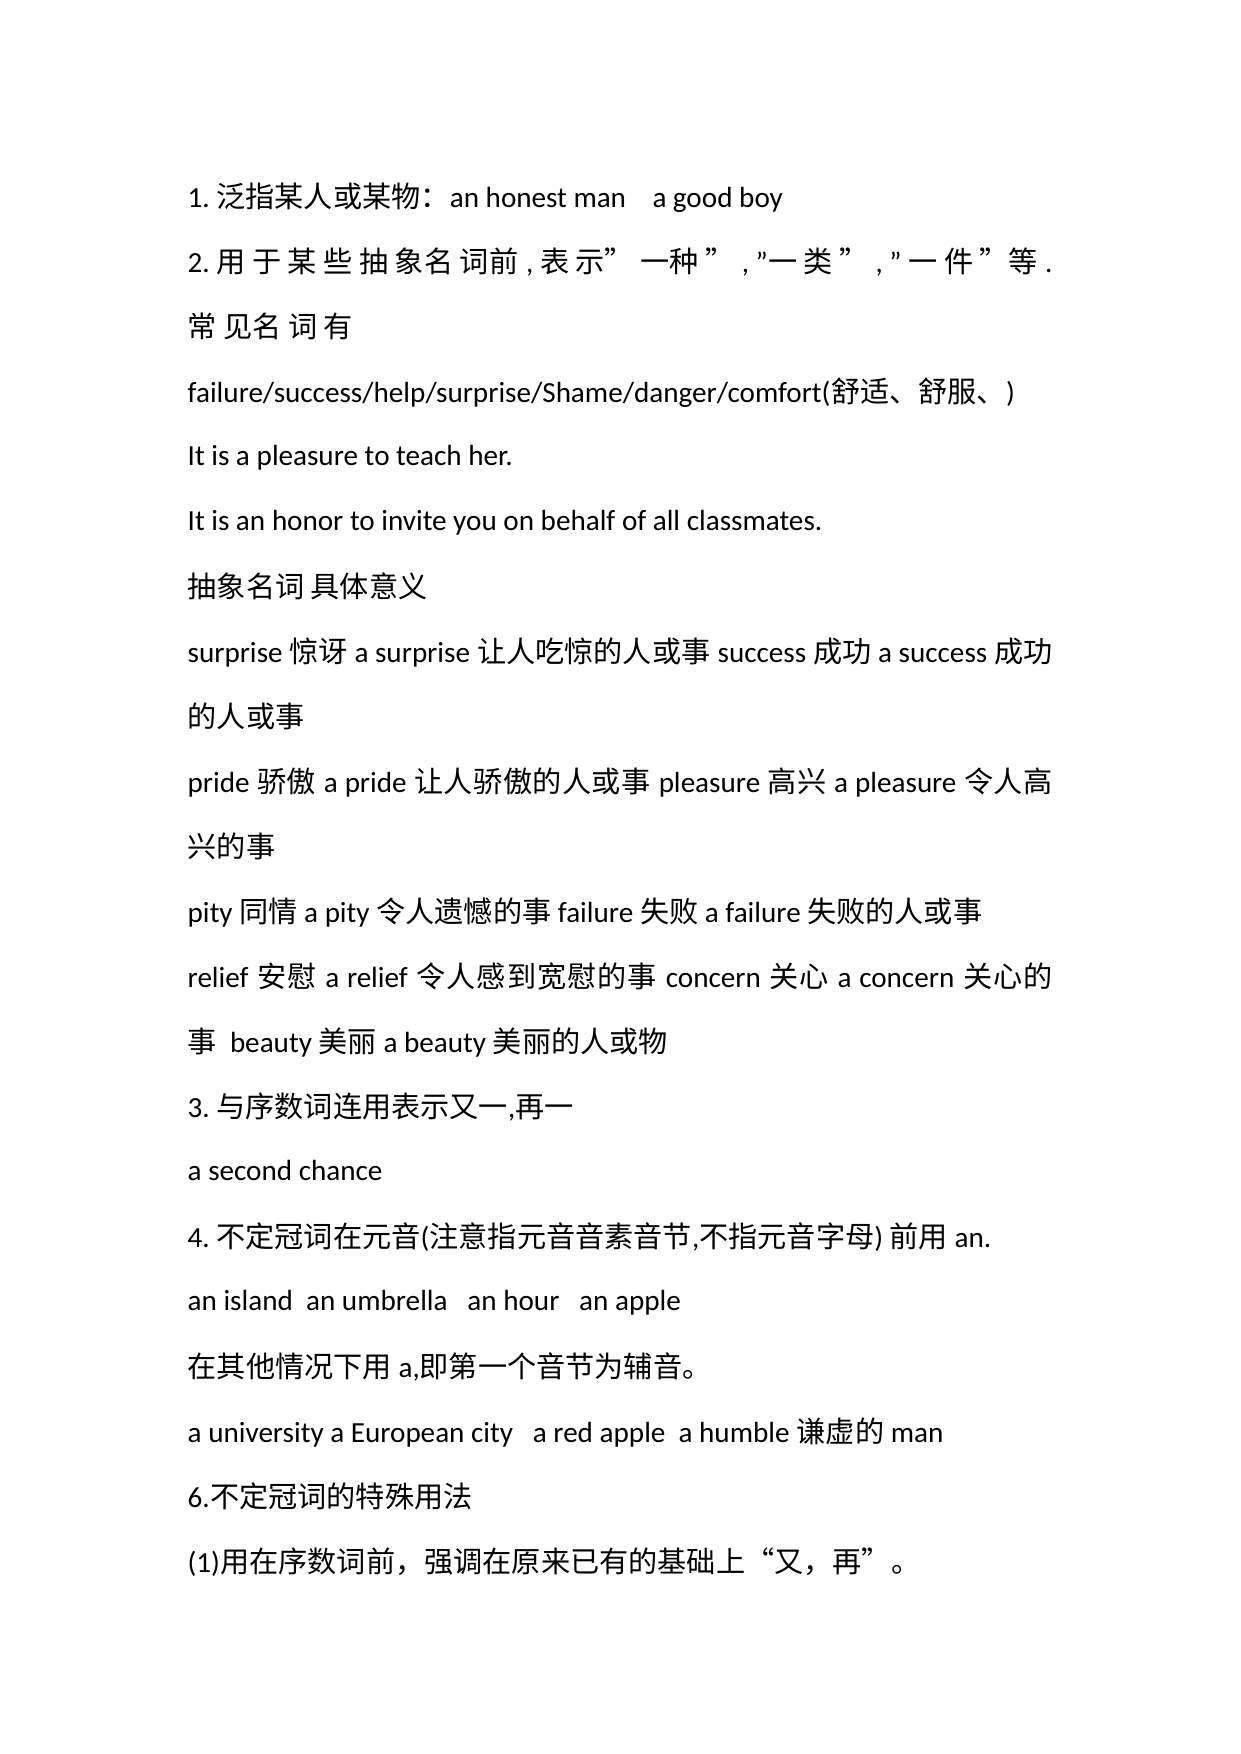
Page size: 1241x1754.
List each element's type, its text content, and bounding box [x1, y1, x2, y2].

text 1. 泛指某人或某物：an honest man a good boy [187, 162, 1053, 227]
text It is an honor to invite you on behalf of all classmates. [187, 487, 1053, 552]
text surprise 惊讶 a surprise 让人吃惊的人或事 success 成功 a success 成功的人或事 [187, 617, 1053, 747]
text a second chance [187, 1137, 1053, 1202]
text a university a European city a red apple a humble 谦虚的 man [187, 1397, 1053, 1462]
text 在其他情况下用 a,即第一个音节为辅音。 [187, 1332, 1053, 1397]
text an island an umbrella an hour an apple [187, 1267, 1053, 1332]
text relief 安慰 a relief 令人感到宽慰的事 concern 关心 a concern 关心的事 beauty 美丽 a beauty 美丽的人或物 [187, 942, 1053, 1072]
text (1)用在序数词前，强调在原来已有的基础上“又，再”。 [187, 1527, 1053, 1592]
text 6.不定冠词的特殊用法 [187, 1462, 1053, 1527]
text 抽象名词 具体意义 [187, 552, 1053, 617]
text pity 同情 a pity 令人遗憾的事 failure 失败 a failure 失败的人或事 [187, 877, 1053, 942]
text It is a pleasure to teach her. [187, 422, 1053, 487]
text 4. 不定冠词在元音(注意指元音音素音节,不指元音字母) 前用 an. [187, 1202, 1053, 1267]
text 3. 与序数词连用表示又一,再一 [187, 1072, 1053, 1137]
text pride 骄傲 a pride 让人骄傲的人或事 pleasure 高兴 a pleasure 令人高兴的事 [187, 747, 1053, 877]
text 2. 用 于 某 些 抽 象名 词前 , 表 示” 一种 ” , ”一 类 ” , ” 一 件 ”等 . 常 见名 词 有 [187, 227, 1053, 357]
text failure/success/help/surprise/Shame/danger/comfort(舒适、舒服、) [187, 357, 1053, 422]
